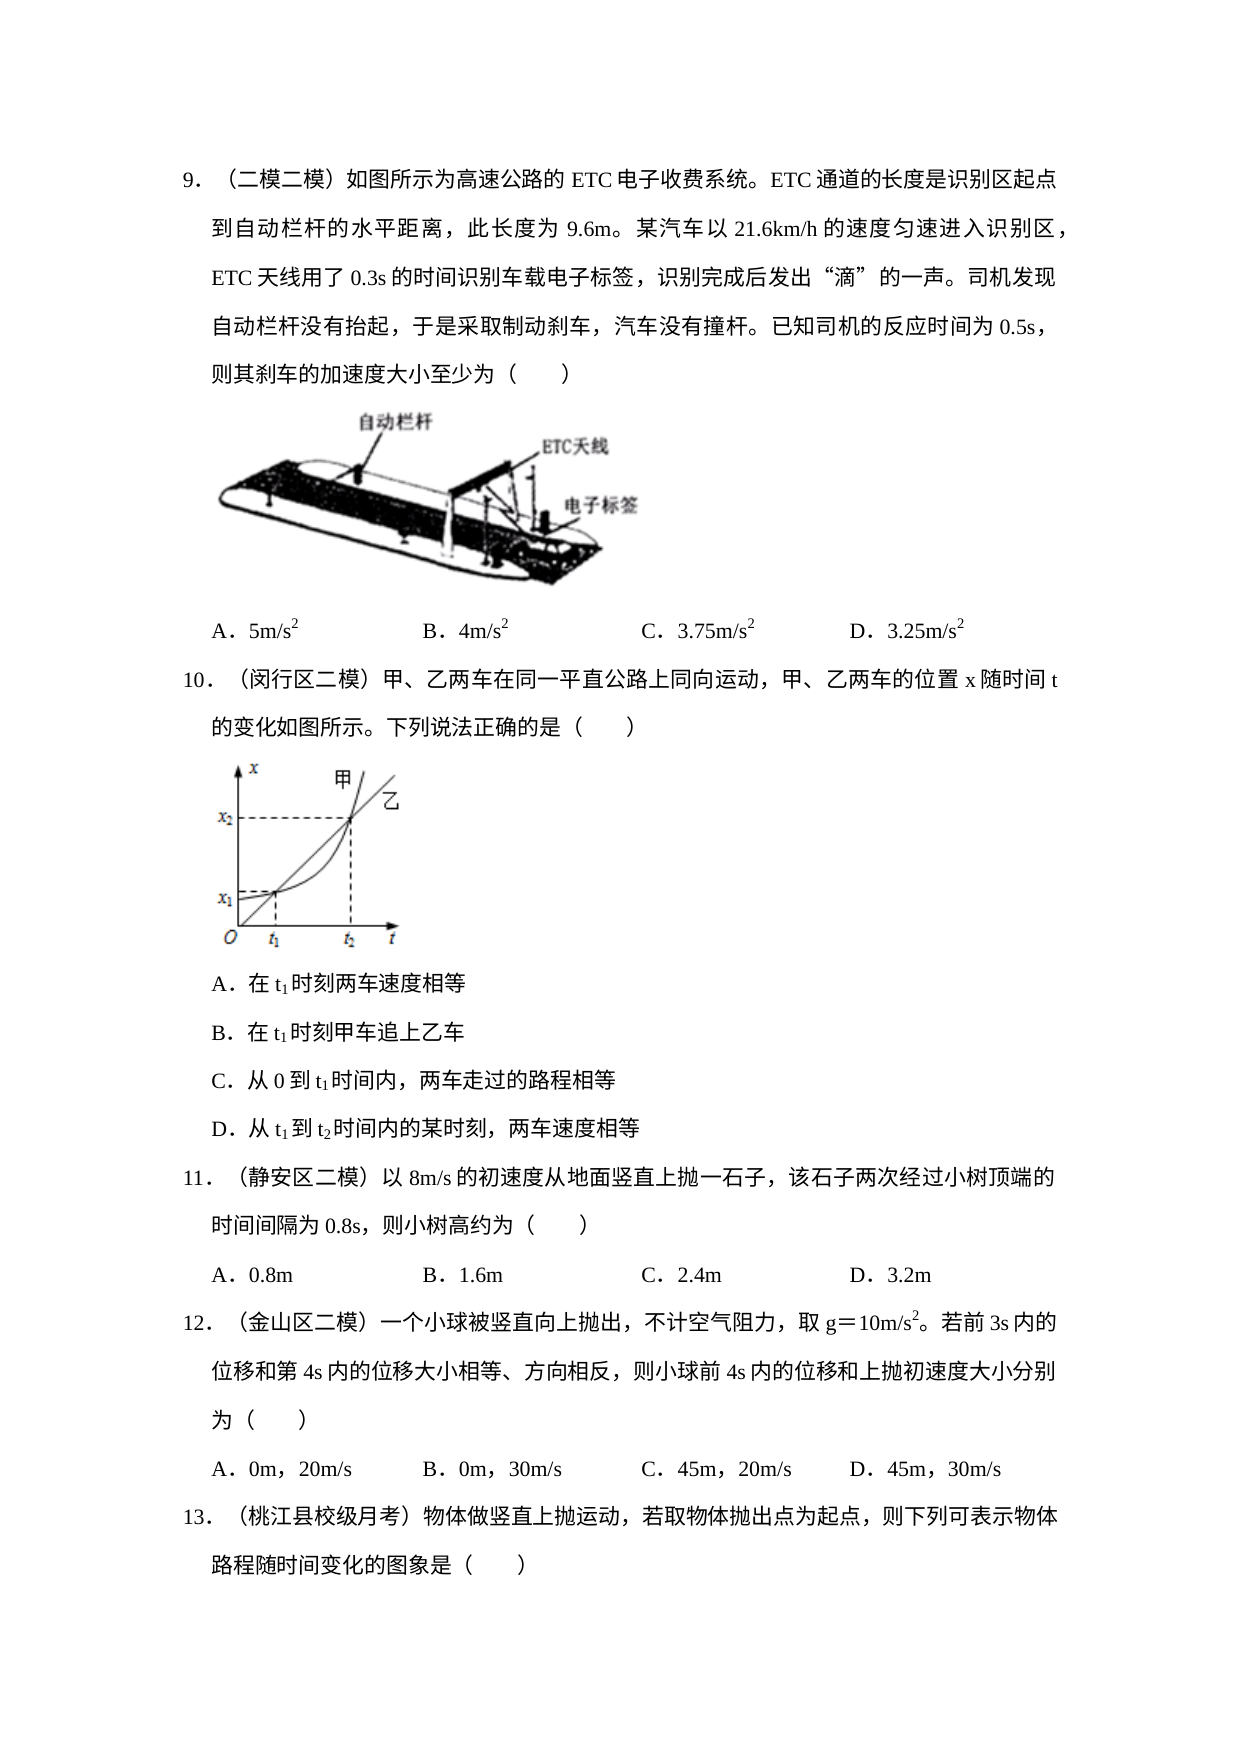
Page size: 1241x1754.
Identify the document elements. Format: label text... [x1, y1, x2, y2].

text D．从t1到t2时间内的某时刻，两车速度相等 [183, 1111, 1058, 1143]
text A．0m，20m/s B．0m，30m/s C．45m，20m/s D．45m，30m/s [183, 1451, 1058, 1483]
text 9．（二模二模）如图所示为高速公路的ETC电子收费系统。ETC通道的长度是识别区起点到自动栏杆的水平距离，此长度为9.6m。某汽车以21.6km/h的速度匀速进入识别区，ETC天线用了0.3s的时间识别车载电子标签，识别完成后发出“滴”的一声。司机发现自动栏杆没有抬起，于是采取制动刹车，汽车没有撞杆。已知司机的反应时间为0.5s，则其刹车的加速度大小至少为（ ） [183, 162, 1058, 389]
text 11．（静安区二模）以8m/s的初速度从地面竖直上抛一石子，该石子两次经过小树顶端的时间间隔为0.8s，则小树高约为（ ） [183, 1159, 1058, 1241]
text 13．（桃江县校级月考）物体做竖直上抛运动，若取物体抛出点为起点，则下列可表示物体路程随时间变化的图象是（ ） [183, 1499, 1058, 1580]
picture [211, 758, 405, 952]
text A．在t1时刻两车速度相等 [183, 966, 1058, 998]
text 10．（闵行区二模）甲、乙两车在同一平直公路上同向运动，甲、乙两车的位置x随时间t的变化如图所示。下列说法正确的是（ ） [183, 661, 1058, 742]
text A．0.8m B．1.6m C．2.4m D．3.2m [183, 1256, 1058, 1289]
text B．在t1时刻甲车追上乙车 [183, 1014, 1058, 1047]
text C．从0到t1时间内，两车走过的路程相等 [183, 1063, 1058, 1095]
text A．5m/s2 B．4m/s2 C．3.75m/s2 D．3.25m/s2 [183, 613, 1058, 645]
text 12．（金山区二模）一个小球被竖直向上抛出，不计空气阻力，取g＝10m/s2。若前3s内的位移和第4s内的位移大小相等、方向相反，则小球前4s内的位移和上抛初速度大小分别为（ ） [183, 1305, 1058, 1435]
picture [211, 405, 644, 592]
